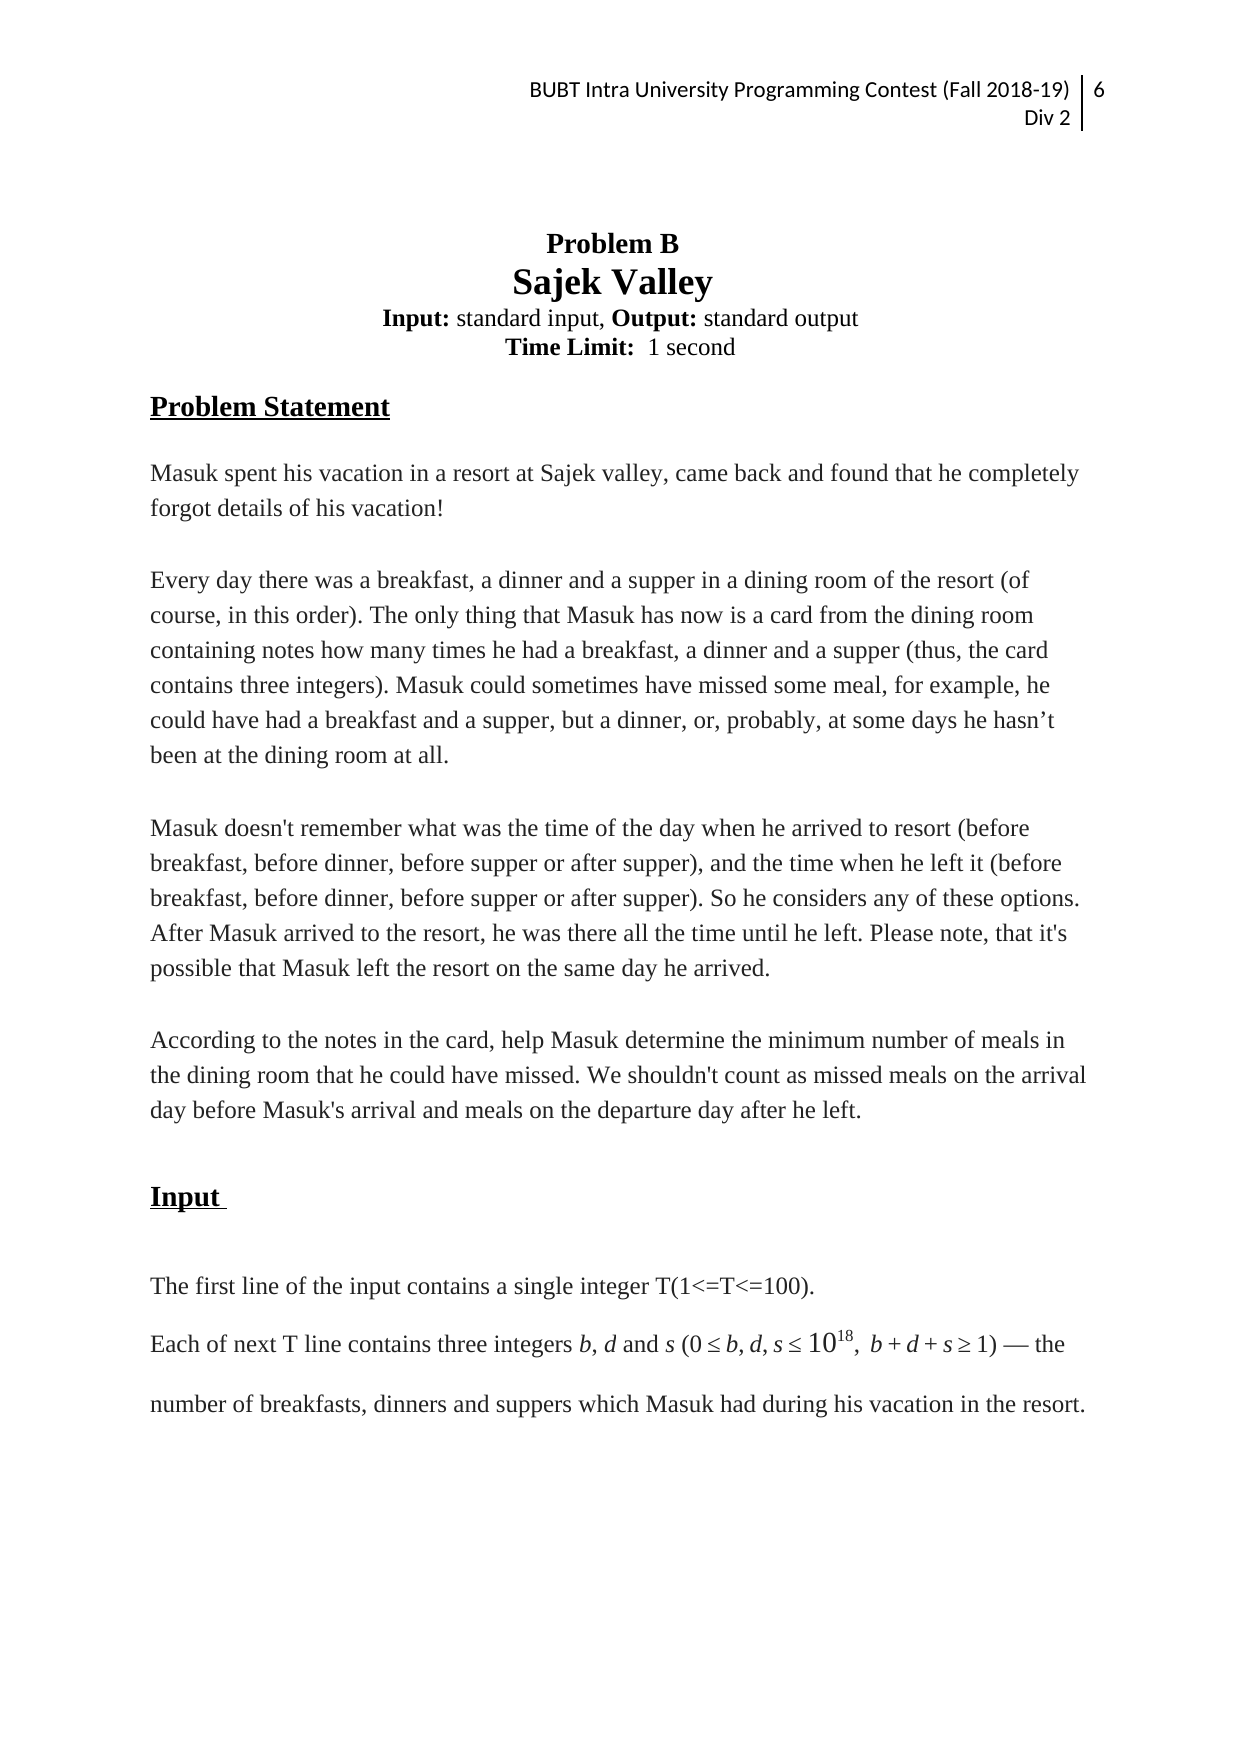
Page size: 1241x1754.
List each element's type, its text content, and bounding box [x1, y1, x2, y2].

text Problem Statement [150, 389, 1090, 423]
subtitle Input [150, 1153, 1090, 1212]
text Sajek Valley [135, 260, 1090, 303]
text According to the notes in the card, help Masuk determine the minimum number of meals in the dining room that he could have missed. We shouldn't count as missed meals on the arrival day before Masuk's arrival and meals on the departure day after he left. [150, 1019, 1090, 1124]
text Every day there was a breakfast, a dinner and a supper in a dining room of the resort (of course, in this order). The only thing that Masuk has now is a card from the dining room containing notes how many times he had a breakfast, a dinner and a supper (thus, the card contains three integers). Masuk could sometimes have missed some meal, for example, he could have had a breakfast and a supper, but a dinner, or, probably, at some days he hasn’t been at the dining room at all. [150, 559, 1090, 769]
text Time Limit: 1 second [150, 332, 1090, 360]
subtitle The first line of the input contains a single integer T(1<=T<=100). Each of next T line contains three integers b, d and s (0 ≤ b, d, s ≤ 1018, b + d + s ≥ 1) — the number of breakfasts, dinners and suppers which Masuk had during his vacation in the resort. [150, 1241, 1090, 1418]
text Masuk doesn't remember what was the time of the day when he arrived to resort (before breakfast, before dinner, before supper or after supper), and the time when he left it (before breakfast, before dinner, before supper or after supper). So he considers any of these options. After Masuk arrived to the resort, he was there all the time until he left. Please note, that it's possible that Masuk left the resort on the same day he arrived. [150, 807, 1090, 982]
text Problem B [135, 226, 1090, 260]
text Masuk spent his vacation in a resort at Sajek valley, came back and found that he completely forgot details of his vacation! [150, 452, 1090, 522]
text Input: standard input, Output: standard output [150, 303, 1090, 332]
